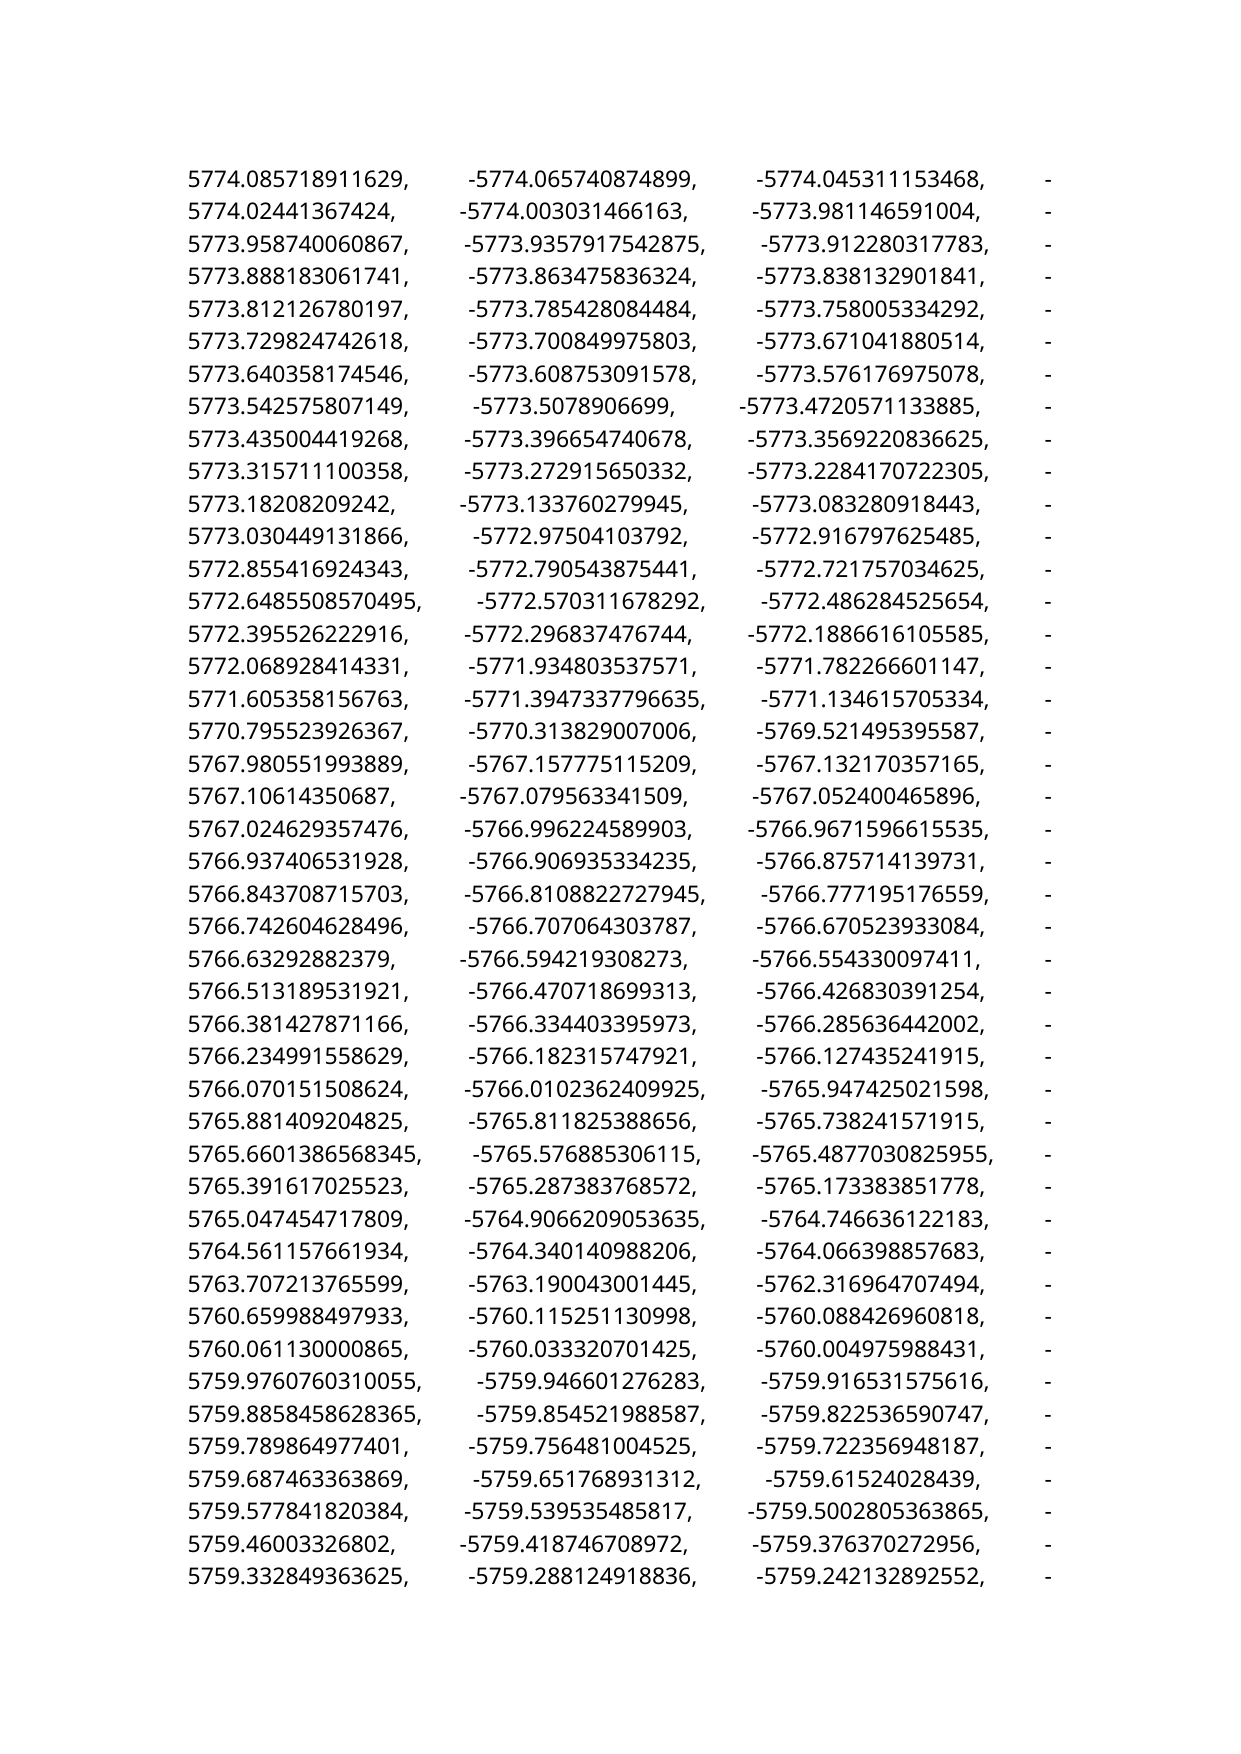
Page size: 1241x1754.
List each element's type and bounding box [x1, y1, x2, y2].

text [187, 162, 1053, 1592]
